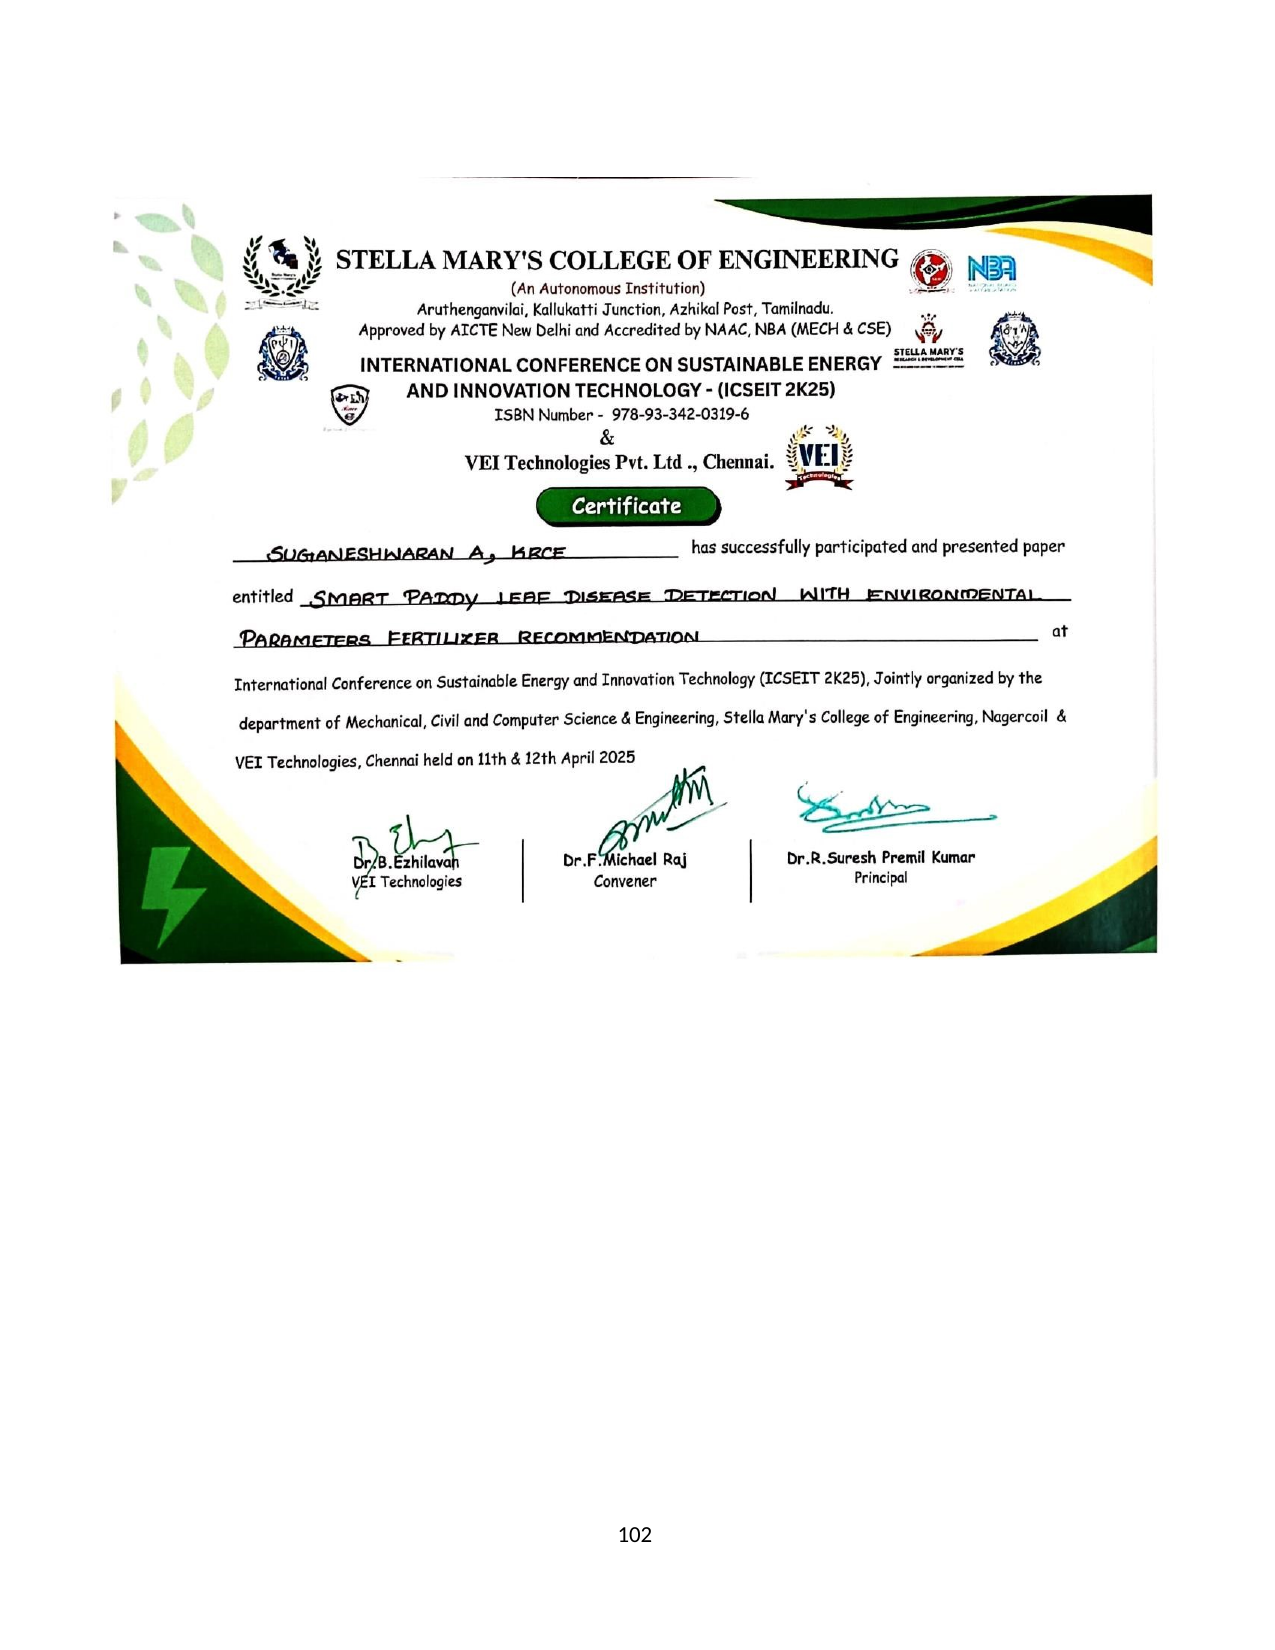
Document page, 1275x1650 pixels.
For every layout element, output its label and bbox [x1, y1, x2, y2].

picture [100, 177, 1174, 972]
